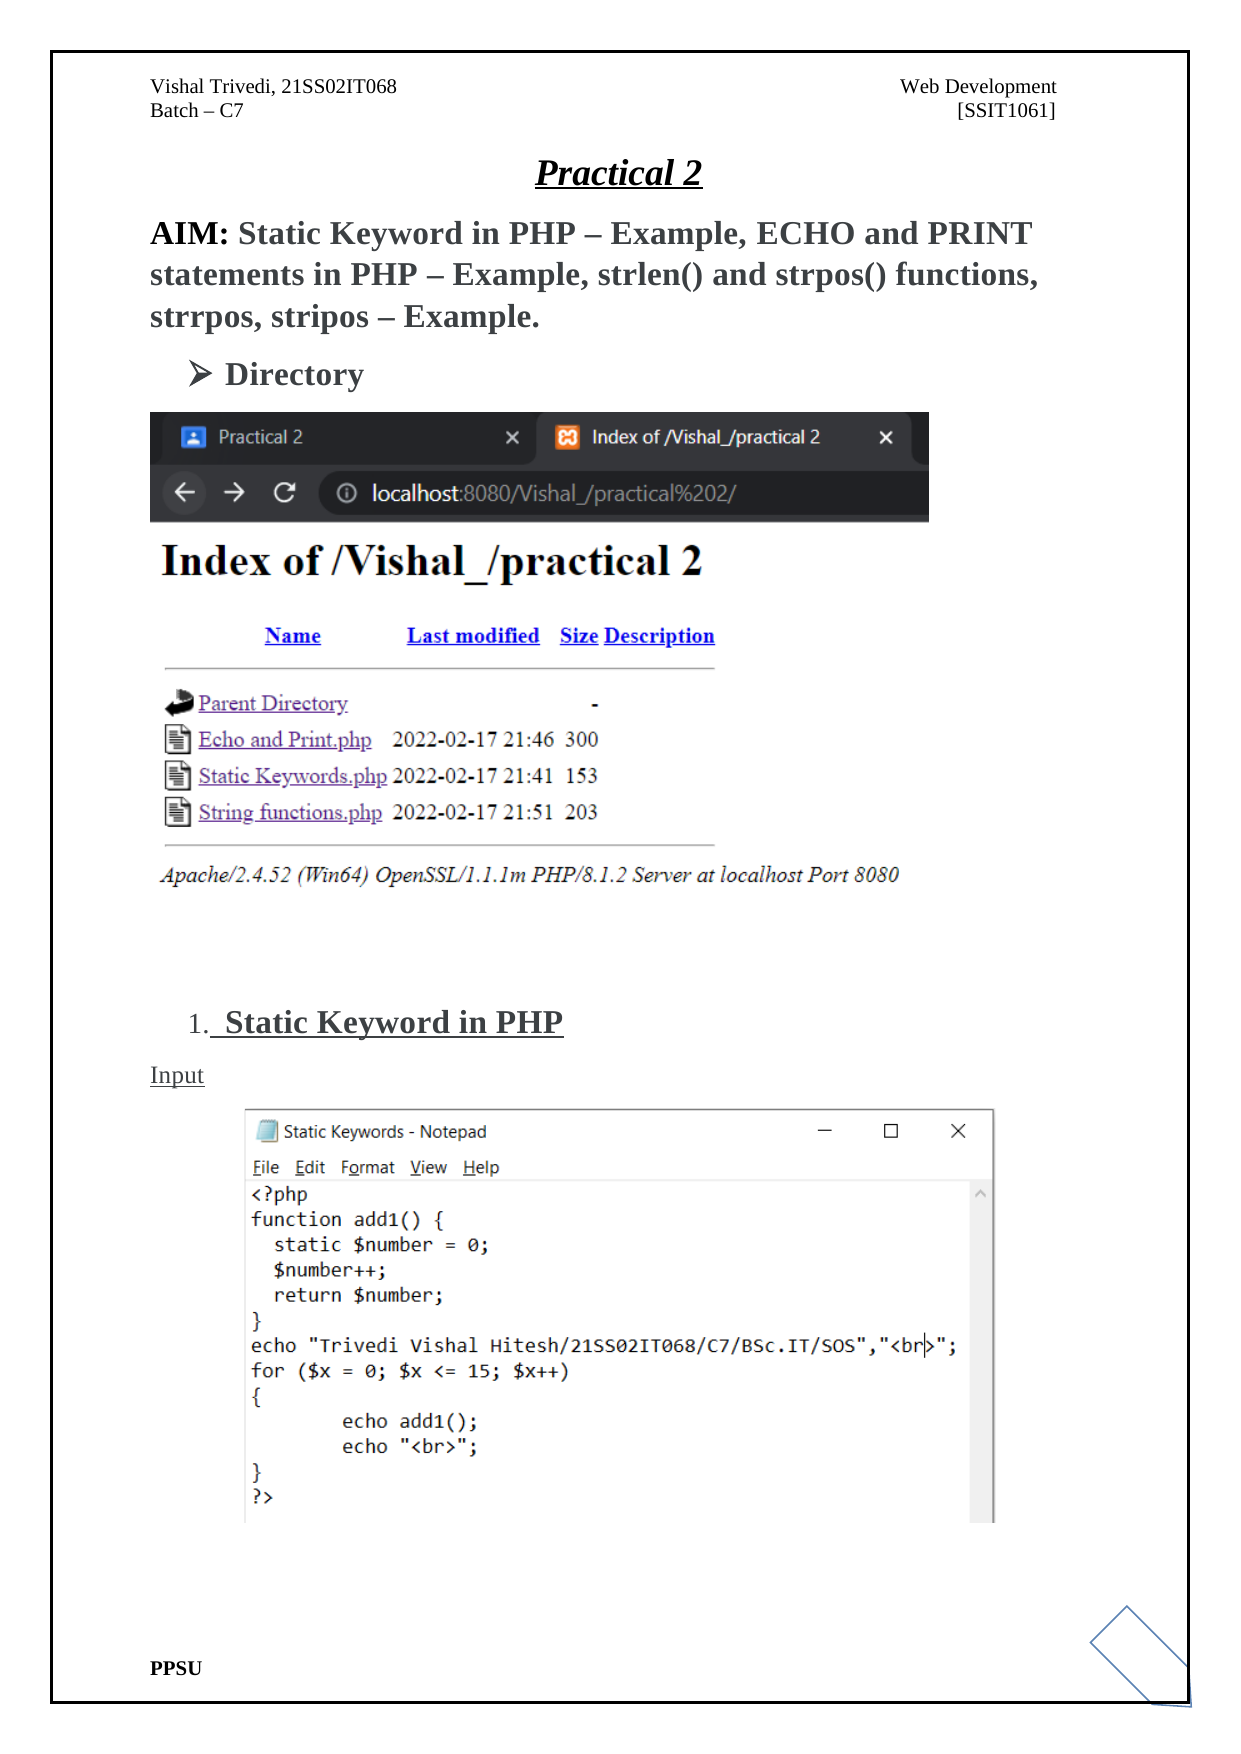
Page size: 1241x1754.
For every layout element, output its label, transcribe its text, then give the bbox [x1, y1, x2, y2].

picture [150, 412, 929, 926]
list Static Keyword in PHP [187, 1003, 1090, 1041]
text AIM: Static Keyword in PHP – Example, ECHO and PRINT statements in PHP – Example, strlen() and strpos() functions, strrpos, stripos – Example. [150, 213, 1090, 334]
text Practical 2 [150, 150, 1090, 193]
list Directory [187, 354, 1090, 392]
text Input [150, 1061, 1090, 1089]
picture [244, 1108, 996, 1523]
